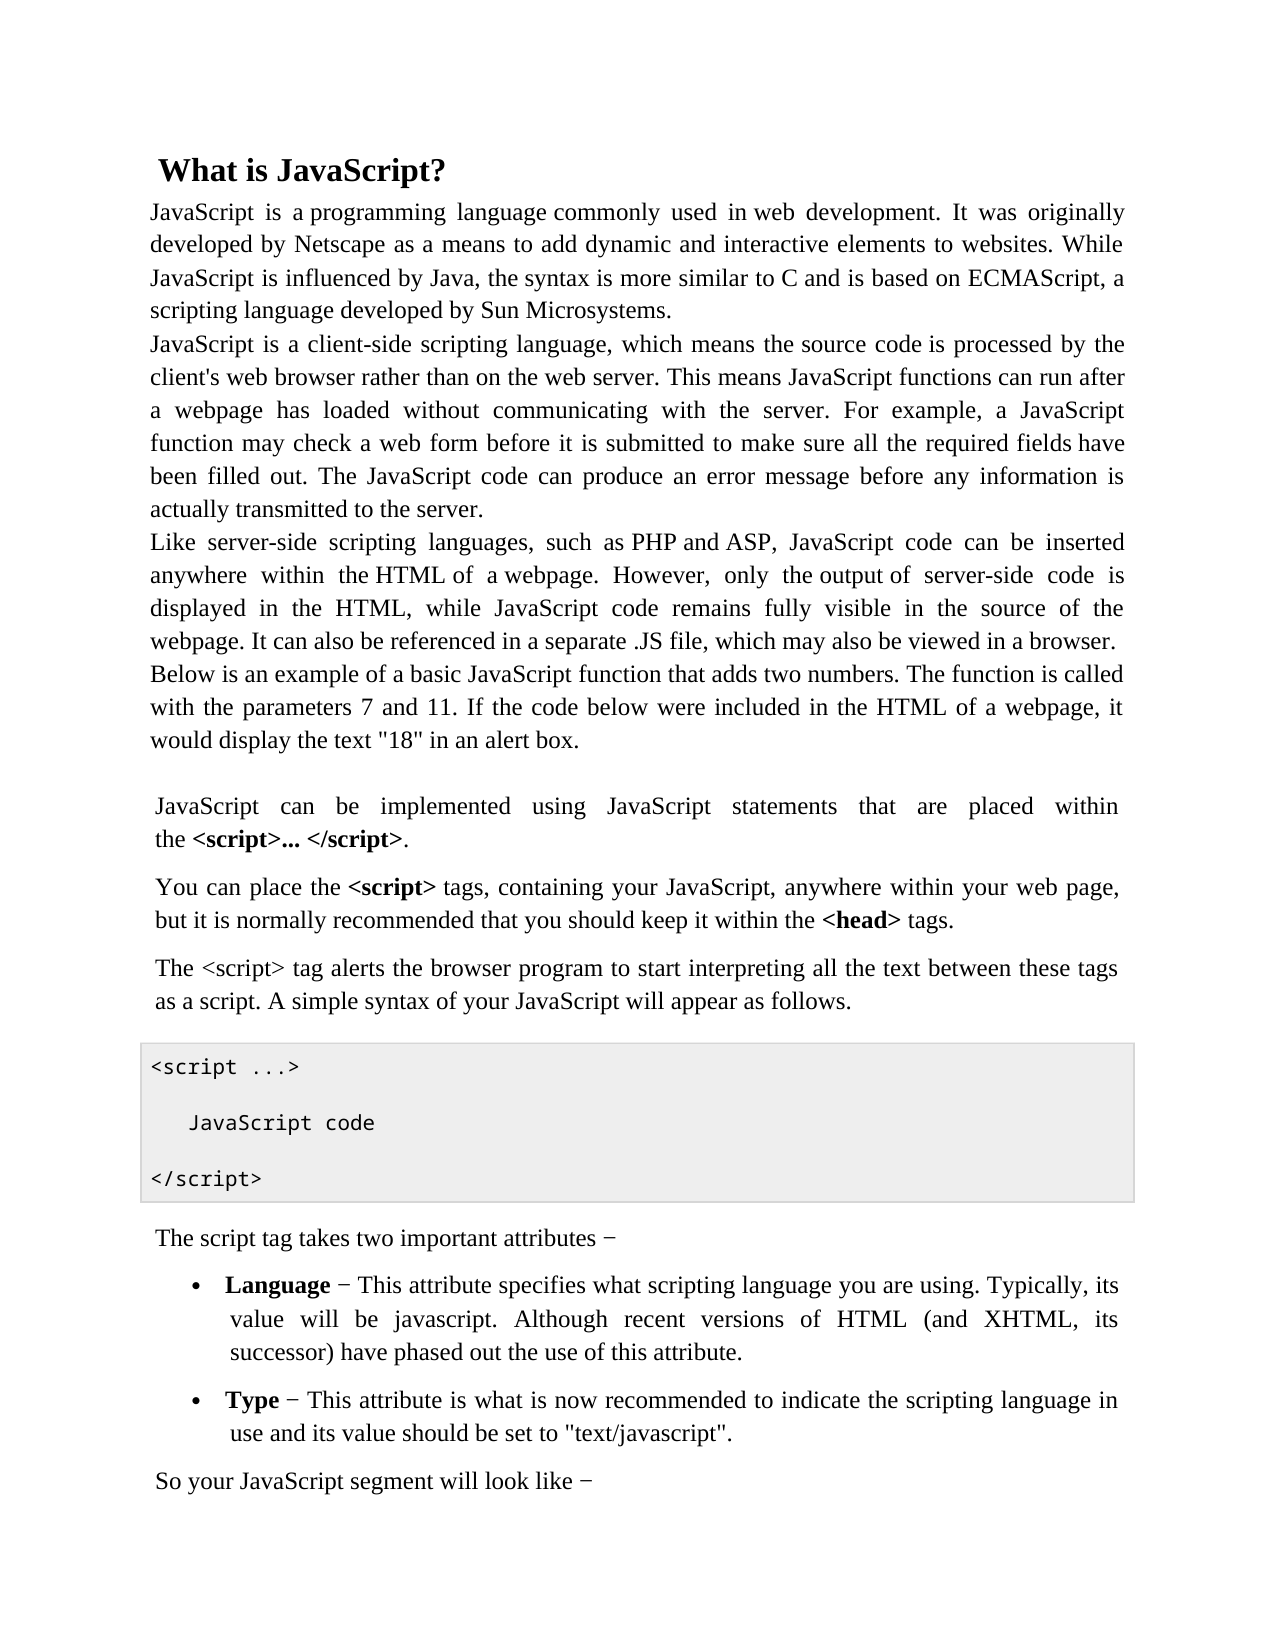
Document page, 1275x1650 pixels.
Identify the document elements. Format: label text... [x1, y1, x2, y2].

text Below is an example of a basic JavaScript function that adds two numbers. The function is called with the parameters 7 and 11. If the code below were included in the HTML of a webpage, it would display the text "18" in an alert box. [150, 659, 1125, 754]
text The <script> tag alerts the browser program to start interpreting all the text between these tags as a script. A simple syntax of your JavaScript will appear as follows. [155, 953, 1120, 1015]
text The script tag takes two important attributes − [155, 1223, 1120, 1251]
text What is JavaScript? [150, 150, 1125, 188]
text <script ...> [142, 1044, 1133, 1081]
list Type − This attribute is what is now recommended to indicate the scripting language in use and its value should be set to "text/javascript". [192, 1385, 1120, 1446]
text JavaScript code [142, 1098, 1133, 1137]
list Language − This attribute specifies what scripting language you are using. Typically, its value will be javascript. Although recent versions of HTML (and XHTML, its successor) have phased out the use of this attribute. [192, 1271, 1120, 1365]
text You can place the <script> tags, containing your JavaScript, anywhere within your web page, but it is normally recommended that you should keep it within the <head> tags. [155, 872, 1120, 934]
text JavaScript is a programming language commonly used in web development. It was originally developed by Netscape as a means to add dynamic and interactive elements to websites. While JavaScript is influenced by Java, the syntax is more similar to C and is based on ECMAScript, a scripting language developed by Sun Microsystems. [150, 197, 1125, 324]
text </script> [142, 1154, 1133, 1201]
text JavaScript is a client-side scripting language, which means the source code is processed by the client's web browser rather than on the web server. This means JavaScript functions can run after a webpage has loaded without communicating with the server. For example, a JavaScript function may check a web form before it is submitted to make sure all the required fields have been filled out. The JavaScript code can produce an error message before any information is actually transmitted to the server. [150, 329, 1125, 522]
text So your JavaScript segment will look like − [155, 1466, 1120, 1494]
text Like server-side scripting languages, such as PHP and ASP, JavaScript code can be inserted anywhere within the HTML of a webpage. However, only the output of server-side code is displayed in the HTML, while JavaScript code remains fully visible in the source of the webpage. It can also be referenced in a separate .JS file, which may also be viewed in a browser. [150, 527, 1125, 654]
text JavaScript can be implemented using JavaScript statements that are placed within the <script>... </script>. [155, 791, 1120, 853]
